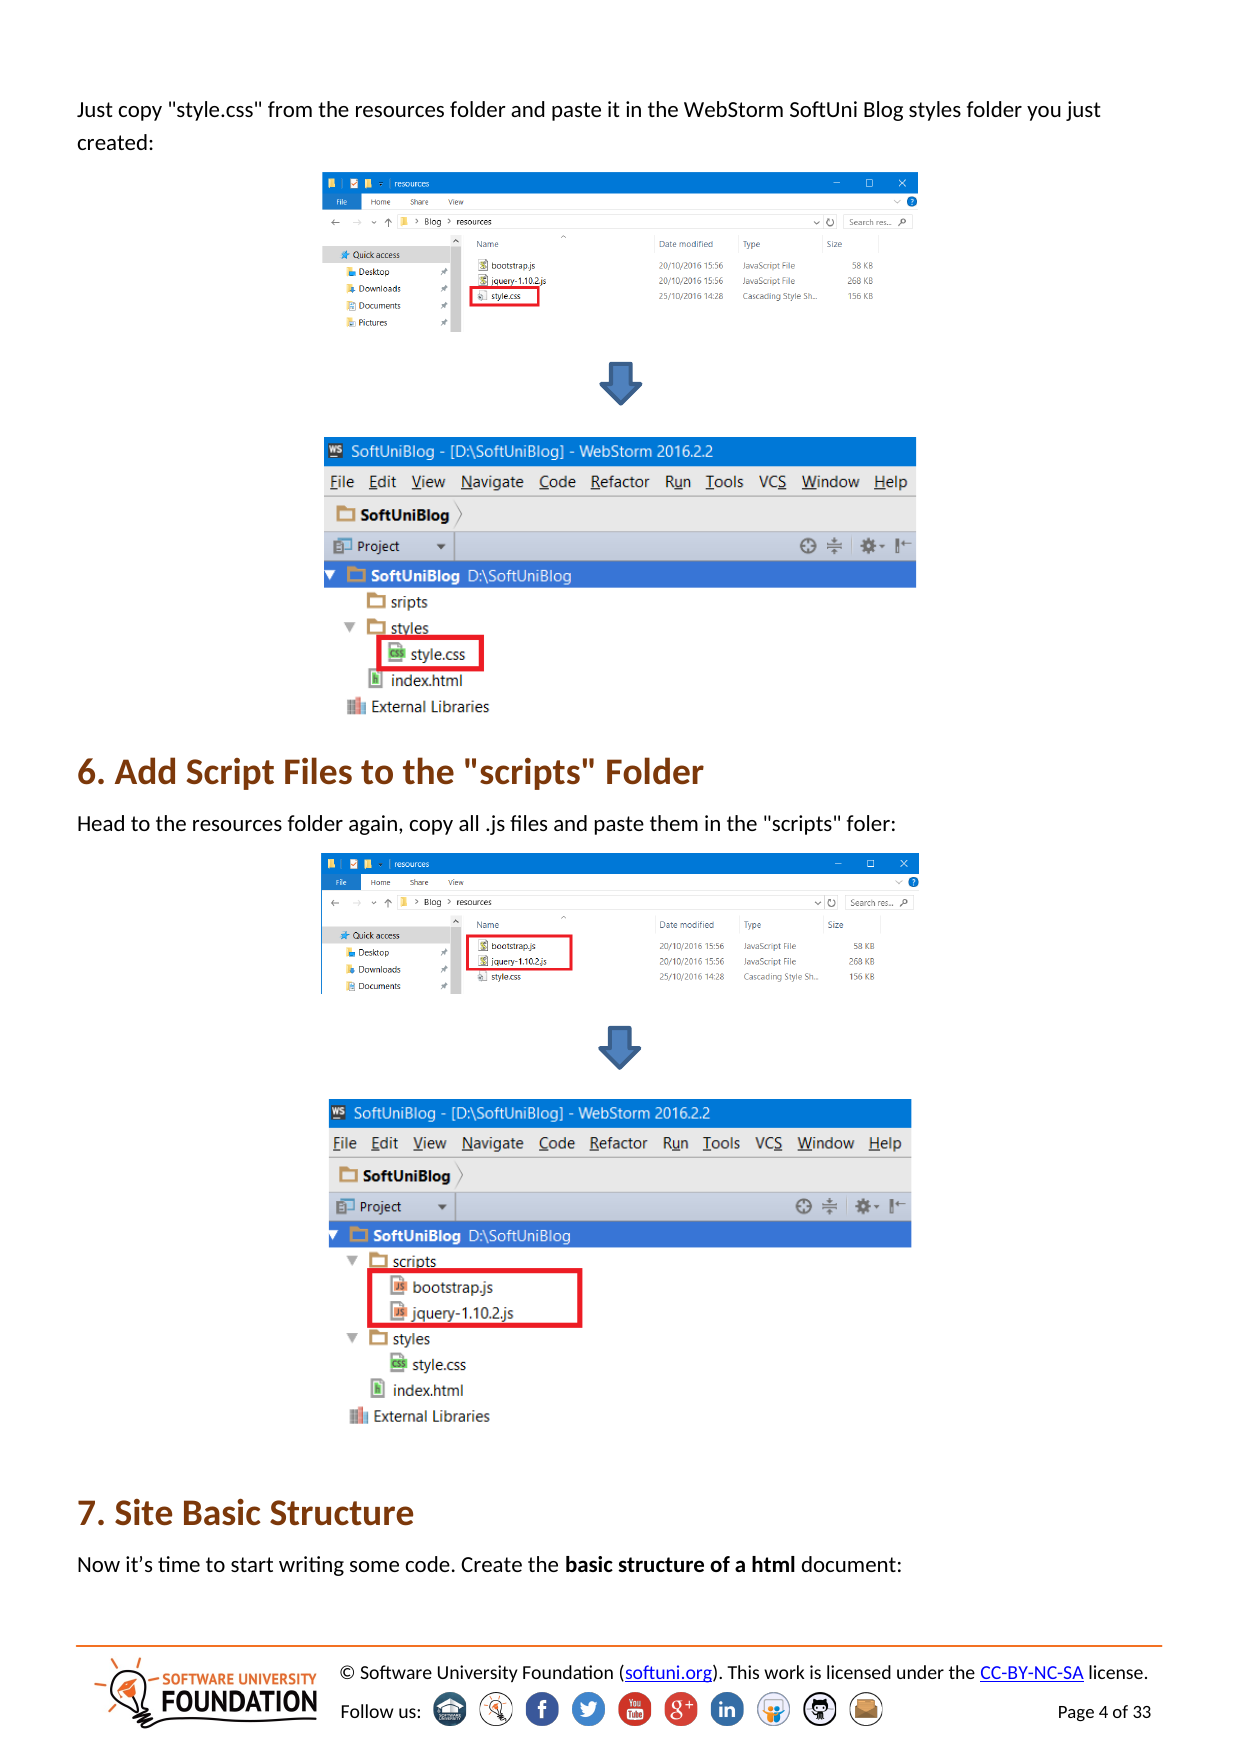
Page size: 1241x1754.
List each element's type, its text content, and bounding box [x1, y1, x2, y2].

picture [93, 1656, 317, 1729]
picture [433, 1692, 467, 1726]
picture [572, 1692, 605, 1726]
text Head to the resources folder again, copy all .js files and paste them in the "scripts" foler: [77, 809, 1163, 837]
picture [618, 1692, 652, 1726]
picture [321, 853, 919, 994]
picture [479, 1692, 513, 1726]
subtitle Site Basic Structure [77, 1489, 1163, 1535]
picture [849, 1692, 883, 1726]
picture [324, 437, 917, 723]
picture [525, 1692, 559, 1726]
picture [664, 1692, 698, 1726]
picture [757, 1692, 790, 1726]
text Now it’s time to start writing some code. Create the basic structure of a html document: [77, 1550, 1163, 1578]
text Just copy "style.css" from the resources folder and paste it in the WebStorm SoftUni Blog styles folder you just created: [77, 95, 1163, 156]
picture [710, 1692, 744, 1726]
picture [328, 1099, 912, 1465]
picture [322, 172, 918, 332]
subtitle Add Script Files to the "scripts" Folder [77, 748, 1163, 793]
picture [803, 1692, 837, 1726]
